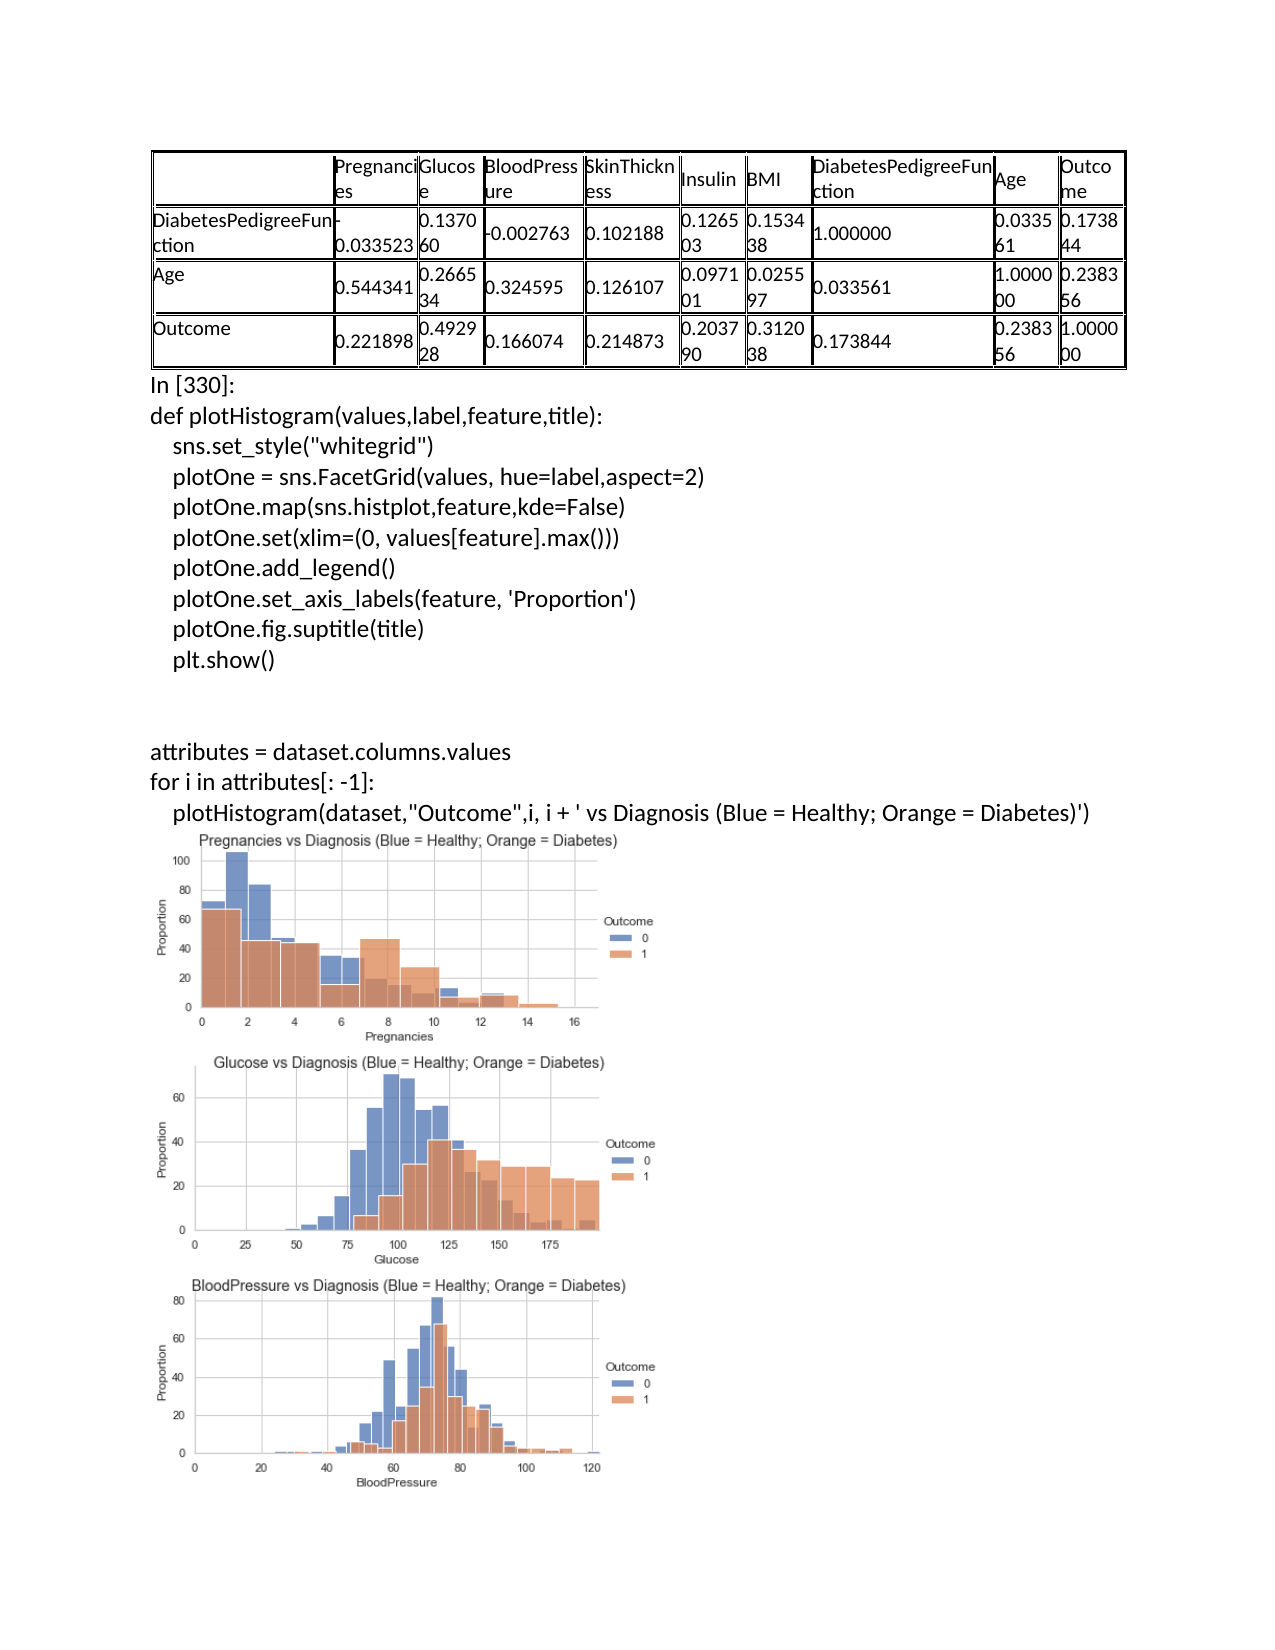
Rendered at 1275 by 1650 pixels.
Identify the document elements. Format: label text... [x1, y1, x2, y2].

text plotOne.fig.suptitle(title) [150, 614, 1125, 644]
table_cell 0.153438 [748, 208, 811, 258]
table_header DiabetesPedigreeFunction [812, 152, 994, 204]
text plotOne.set_axis_labels(feature, 'Proportion') [150, 583, 1125, 614]
table_cell 0.238356 [1062, 258, 1125, 312]
table_cell 0.166074 [484, 312, 585, 366]
table_cell 0.492928 [419, 316, 484, 366]
text plotOne.map(sns.histplot,feature,kde=False) [150, 492, 1125, 522]
table_cell 1.000000 [814, 208, 993, 258]
table_cell 0.324595 [486, 262, 583, 312]
table_cell 0.173844 [812, 316, 994, 366]
text for i in attributes[: -1]: [150, 766, 1125, 797]
table_cell Age [154, 258, 333, 312]
table_cell Outcome [154, 312, 334, 366]
table_header Outcome [1060, 153, 1124, 204]
table_cell 0.033561 [814, 262, 993, 312]
table_cell 0.544341 [336, 262, 417, 312]
table_header BMI [746, 153, 812, 204]
table_cell 0.214873 [585, 316, 681, 366]
table_cell 0.312038 [746, 316, 812, 366]
table_header Insulin [681, 153, 746, 204]
text def plotHistogram(values,label,feature,title): [150, 400, 1125, 431]
table_header Age [994, 152, 1060, 204]
text sns.set_style("whitegrid") [150, 431, 1125, 461]
table_header SkinThickness [585, 153, 681, 204]
table_header Glucose [419, 153, 484, 204]
text plotOne.set(xlim=(0, values[feature].max())) [150, 522, 1125, 553]
table_cell 0.025597 [748, 262, 811, 312]
table_cell 1.000000 [1060, 312, 1125, 366]
table_cell 0.173844 [1062, 204, 1125, 258]
table_cell 0.102188 [587, 208, 679, 258]
table_cell DiabetesPedigreeFunction [154, 204, 333, 258]
table_cell 0.203790 [681, 316, 746, 366]
table_cell 0.097101 [682, 262, 745, 312]
table_header BloodPressure [484, 152, 585, 204]
table_cell 0.126503 [682, 208, 745, 258]
table_cell 0.137060 [420, 208, 483, 258]
table_header Pregnancies [334, 153, 418, 204]
picture [150, 827, 666, 1496]
text plotHistogram(dataset,"Outcome",i, i + ' vs Diagnosis (Blue = Healthy; Orange = Diabetes)') [150, 797, 1125, 827]
table_header [154, 153, 334, 204]
table_cell 0.266534 [420, 262, 483, 312]
text plotOne = sns.FacetGrid(values, hue=label,aspect=2) [150, 461, 1125, 492]
table_cell 0.033561 [996, 208, 1058, 258]
table_cell 0.221898 [334, 316, 418, 366]
table_cell 0.238356 [994, 312, 1060, 366]
text plotOne.add_legend() [150, 553, 1125, 583]
table_cell 0.126107 [587, 262, 679, 312]
table_cell -0.002763 [486, 208, 583, 258]
table_cell -0.033523 [336, 208, 417, 258]
table_cell 1.000000 [996, 262, 1058, 312]
text plt.show() [150, 644, 1125, 675]
text In [330]: [150, 370, 1125, 400]
text attributes = dataset.columns.values [150, 736, 1125, 766]
